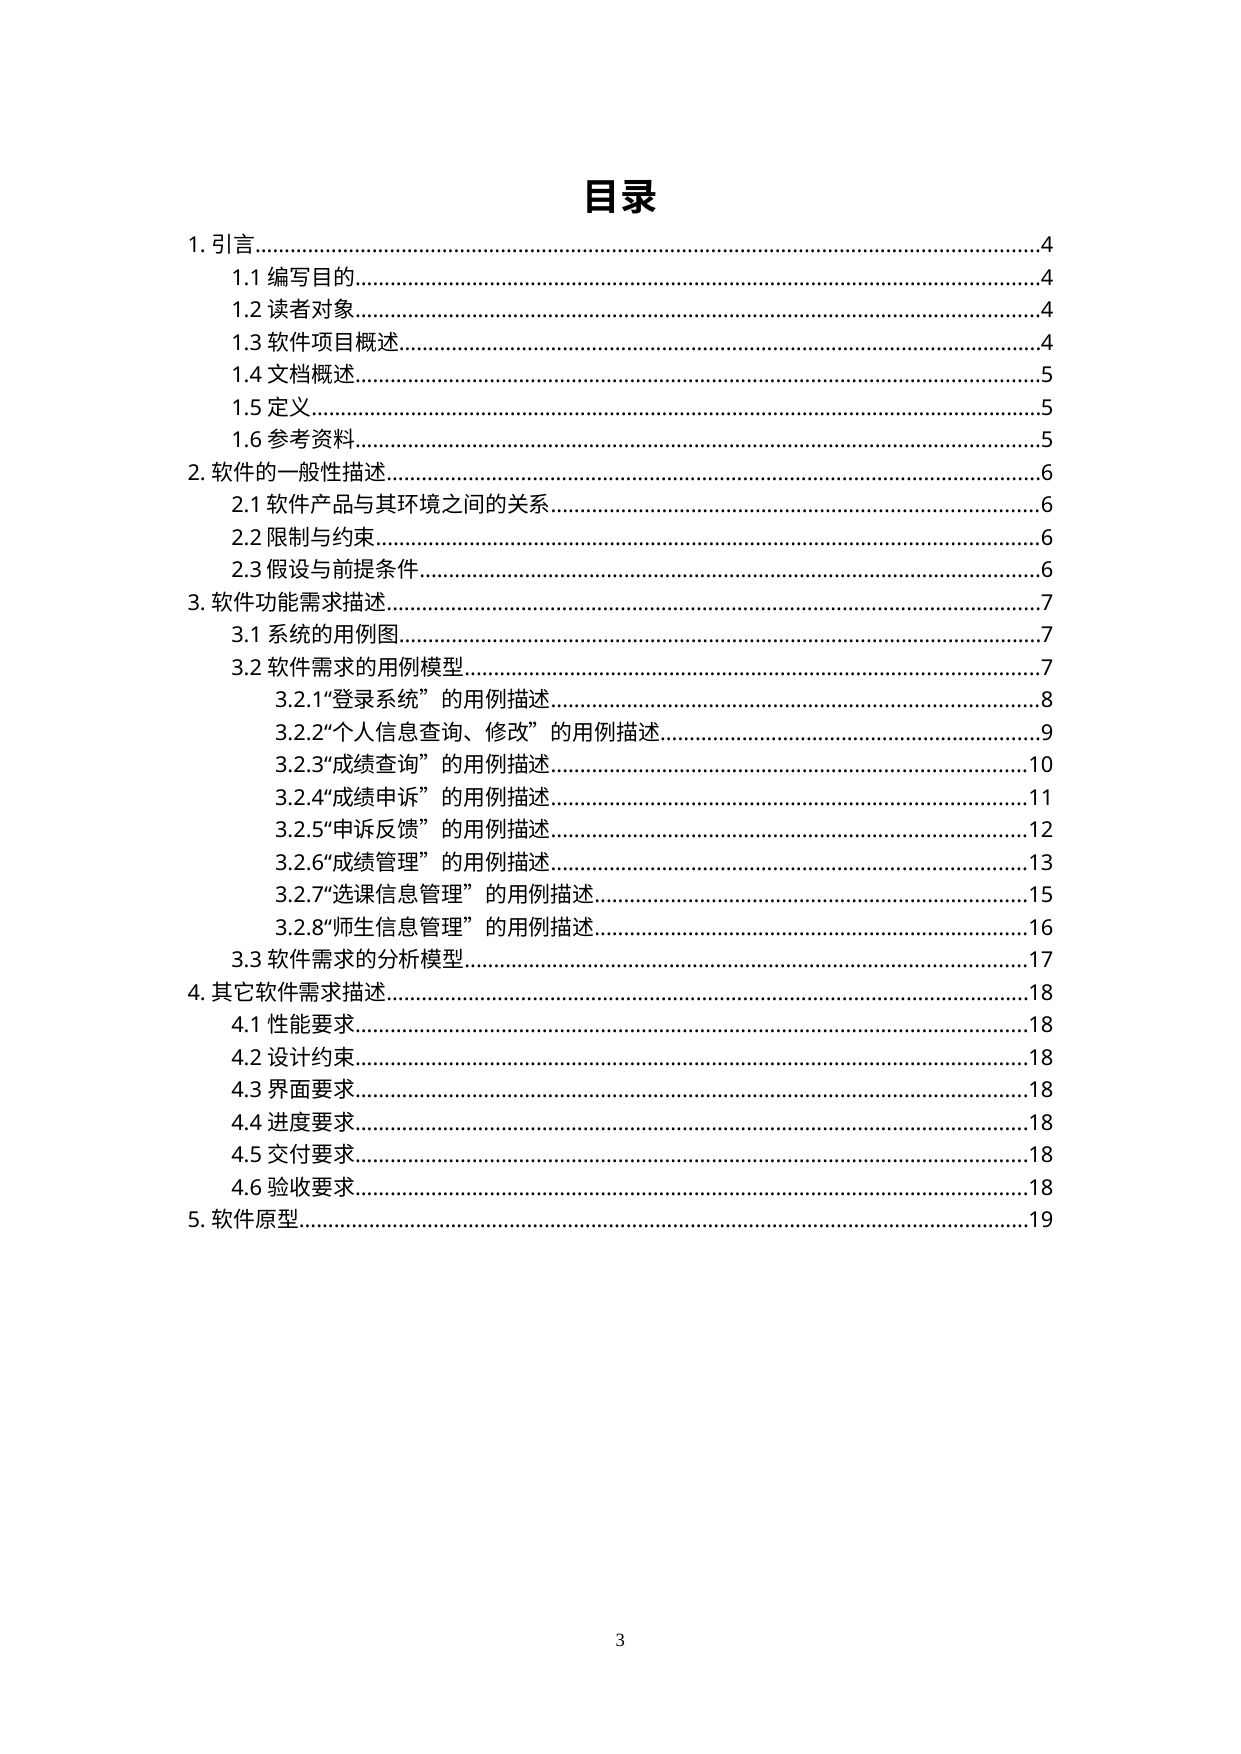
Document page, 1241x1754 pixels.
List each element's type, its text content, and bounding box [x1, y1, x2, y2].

text 2. 软件的一般性描述 6 [187, 454, 1053, 487]
text 2.1软件产品与其环境之间的关系 6 [231, 487, 1053, 519]
text 目录 [187, 162, 1053, 227]
text 2.3假设与前提条件 6 [231, 552, 1053, 584]
text 4.2 设计约束 18 [231, 1039, 1053, 1072]
text 3.2.8“师生信息管理”的用例描述 16 [275, 909, 1053, 942]
text 3.3 软件需求的分析模型 17 [231, 942, 1053, 974]
text 5. 软件原型 19 [187, 1202, 1053, 1234]
text 1.6 参考资料 5 [231, 422, 1053, 454]
text 3. 软件功能需求描述 7 [187, 584, 1053, 617]
text 3.2.2“个人信息查询、修改”的用例描述 9 [275, 714, 1053, 747]
text 1.4 文档概述 5 [231, 357, 1053, 389]
text 3.2.5“申诉反馈”的用例描述 12 [275, 812, 1053, 844]
text 3.2.1“登录系统”的用例描述 8 [275, 682, 1053, 714]
text 1. 引言 4 [187, 227, 1053, 259]
text 4.1 性能要求 18 [231, 1007, 1053, 1039]
text 3.2 软件需求的用例模型 7 [231, 649, 1053, 682]
text 4.5 交付要求 18 [231, 1137, 1053, 1169]
text 3.2.6“成绩管理”的用例描述 13 [275, 844, 1053, 877]
text 4.3 界面要求 18 [231, 1072, 1053, 1104]
text 3.2.7“选课信息管理”的用例描述 15 [275, 877, 1053, 909]
text 1.3 软件项目概述 4 [231, 324, 1053, 357]
text 4. 其它软件需求描述 18 [187, 974, 1053, 1007]
text 3.2.3“成绩查询”的用例描述 10 [275, 747, 1053, 779]
text 4.4 进度要求 18 [231, 1104, 1053, 1137]
text 1.1 编写目的 4 [231, 259, 1053, 292]
text 3.1 系统的用例图 7 [231, 617, 1053, 649]
text 3.2.4“成绩申诉”的用例描述 11 [275, 779, 1053, 812]
text 1.2 读者对象 4 [231, 292, 1053, 324]
text 1.5 定义 5 [231, 389, 1053, 422]
text 2.2限制与约束 6 [231, 519, 1053, 552]
text 4.6 验收要求 18 [231, 1169, 1053, 1202]
